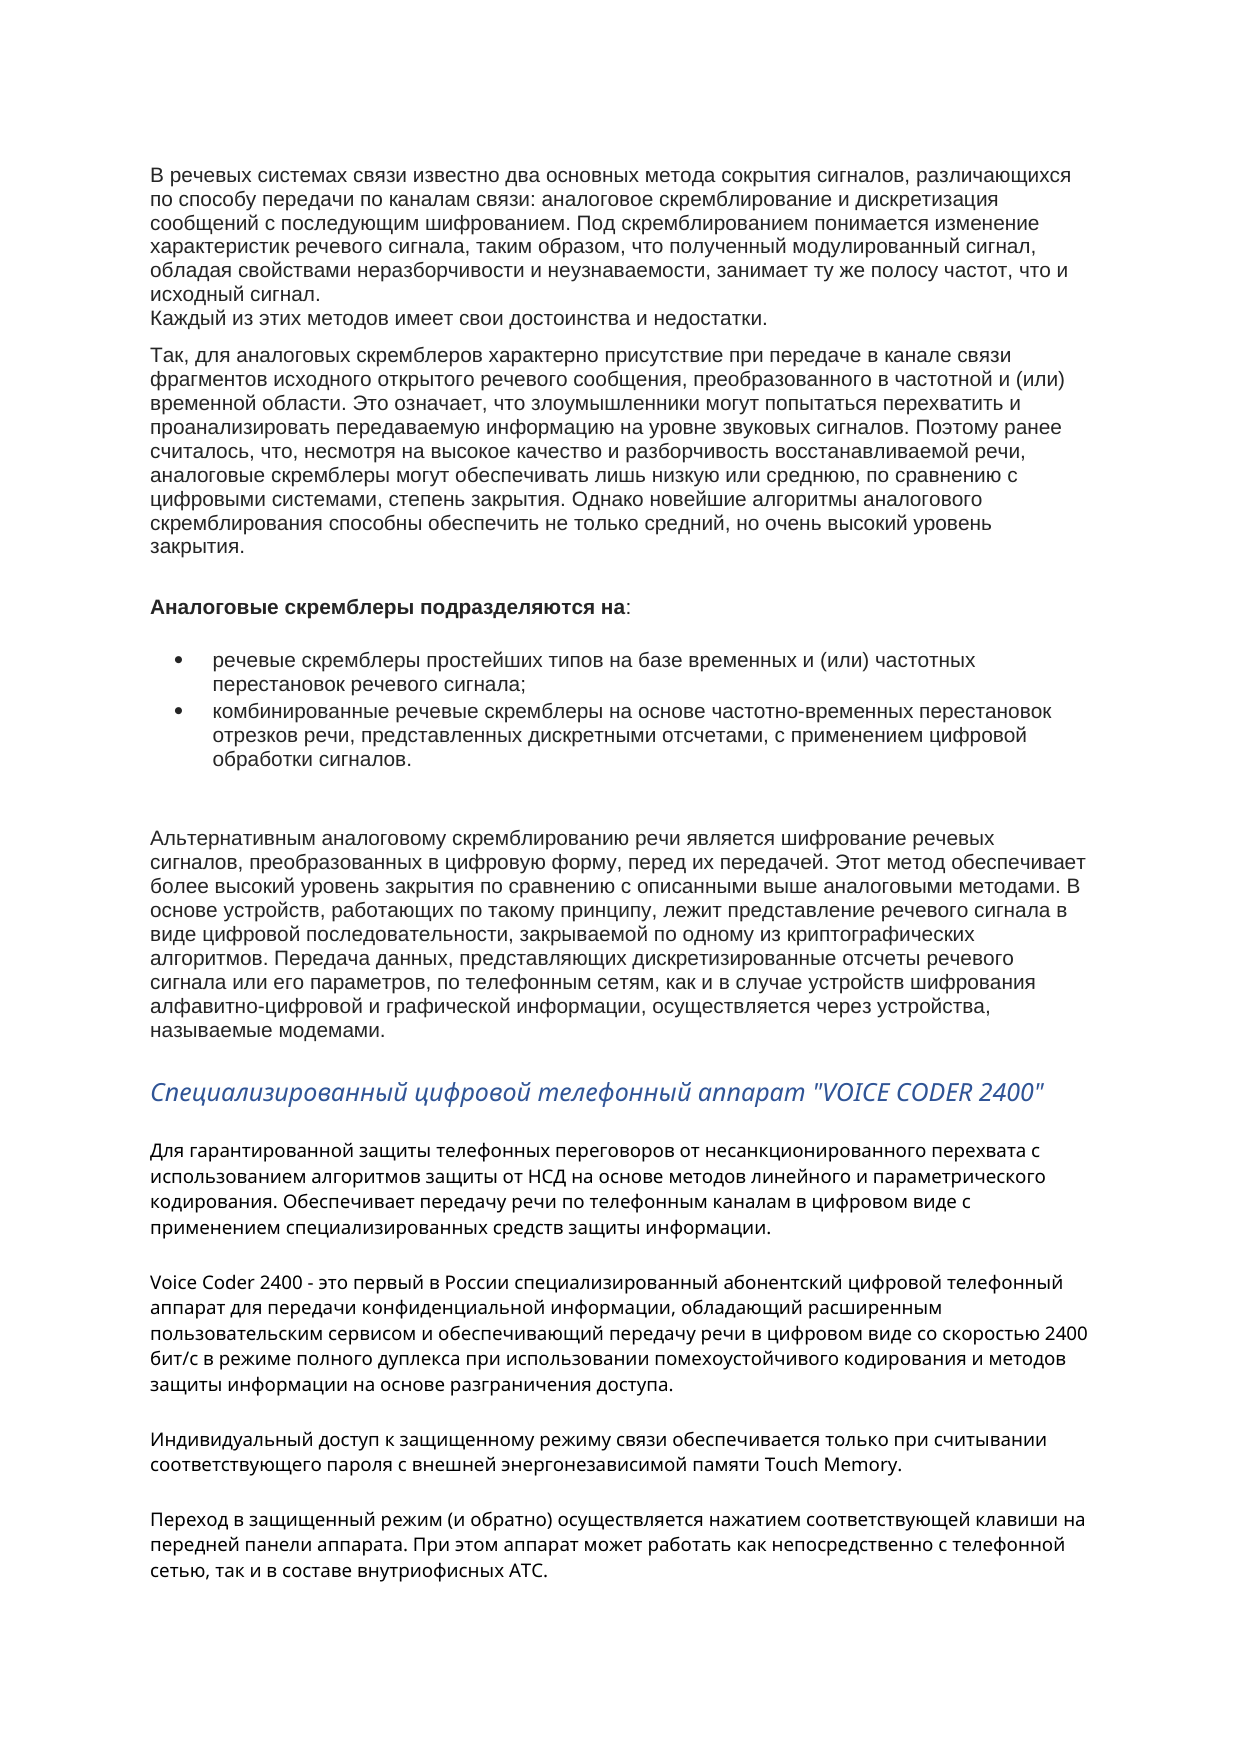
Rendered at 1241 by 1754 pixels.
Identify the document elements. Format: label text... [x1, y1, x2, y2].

text Индивидуальный доступ к защищенному режиму связи обеспечивается только при считывании соответствующего пароля с внешней энергонезависимой памяти Touch Memory. [150, 1426, 1090, 1477]
text Переход в защищенный режим (и обратно) осуществляется нажатием соответствующей клавиши на передней панели аппарата. При этом аппарат может работать как непосредственно с телефонной сетью, так и в составе внутриофисных АТС. [150, 1506, 1090, 1583]
list речевые скремблеры простейших типов на базе временных и (или) частотных перестановок речевого сигнала; [175, 648, 1090, 696]
text Так, для аналоговых скремблеров характерно присутствие при передаче в канале связи фрагментов исходного открытого речевого сообщения, преобразованного в частотной и (или) временной области. Это означает, что злоумышленники могут попытаться перехватить и проанализировать передаваемую информацию на уровне звуковых сигналов. Поэтому ранее считалось, что, несмотря на высокое качество и разборчивость восстанавливаемой речи, аналоговые скремблеры могут обеспечивать лишь низкую или среднюю, по сравнению с цифровыми системами, степень закрытия. Однако новейшие алгоритмы аналогового скремблирования способны обеспечить не только средний, но очень высокий уровень закрытия. [150, 343, 1090, 558]
subtitle Специализированный цифровой телефонный аппарат "VOICE CODER 2400" [150, 1074, 1090, 1109]
text Альтернативным аналоговому скремблированию речи является шифрование речевых сигналов, преобразованных в цифровую форму, перед их передачей. Этот метод обеспечивает более высокий уровень закрытия по сравнению с описанными выше аналоговыми методами. В основе устройств, работающих по такому принципу, лежит представление речевого сигнала в виде цифровой последовательности, закрываемой по одному из криптографических алгоритмов. Передача данных, представляющих дискретизированные отсчеты речевого сигнала или его параметров, по телефонным сетям, как и в случае устройств шифрования алфавитно-цифровой и графической информации, осуществляется через устройства, называемые модемами. [386, 826, 1090, 1042]
text Для гарантированной защиты телефонных переговоров от несанкционированного перехвата с использованием алгоритмов защиты от НСД на основе методов линейного и параметрического кодирования. Обеспечивает передачу речи по телефонным каналам в цифровом виде с применением специализированных средств защиты информации. [150, 1138, 1090, 1240]
text Voice Coder 2400 - это первый в России специализированный абонентский цифровой телефонный аппарат для передачи конфиденциальной информации, обладающий расширенным пользовательским сервисом и обеспечивающий передачу речи в цифровом виде со скоростью 2400 бит/с в режиме полного дуплекса при использовании помехоустойчивого кодирования и методов защиты информации на основе разграничения доступа. [150, 1269, 1090, 1397]
list комбинированные речевые скремблеры на основе частотно-временных перестановок отрезков речи, представленных дискретными отсчетами, с применением цифровой обработки сигналов. [175, 698, 1090, 770]
text Аналоговые скремблеры подразделяются на: [150, 571, 1090, 619]
text В речевых системах связи известно два основных метода сокрытия сигналов, различающихся по способу передачи по каналам связи: аналоговое скремблирование и дискретизация сообщений с последующим шифрованием. Под скремблированием понимается изменение характеристик речевого сигнала, таким образом, что полученный модулированный сигнал, обладая свойствами неразборчивости и неузнаваемости, занимает ту же полосу частот, что и исходный сигнал. Каждый из этих методов имеет свои достоинства и недостатки. [150, 162, 1090, 330]
